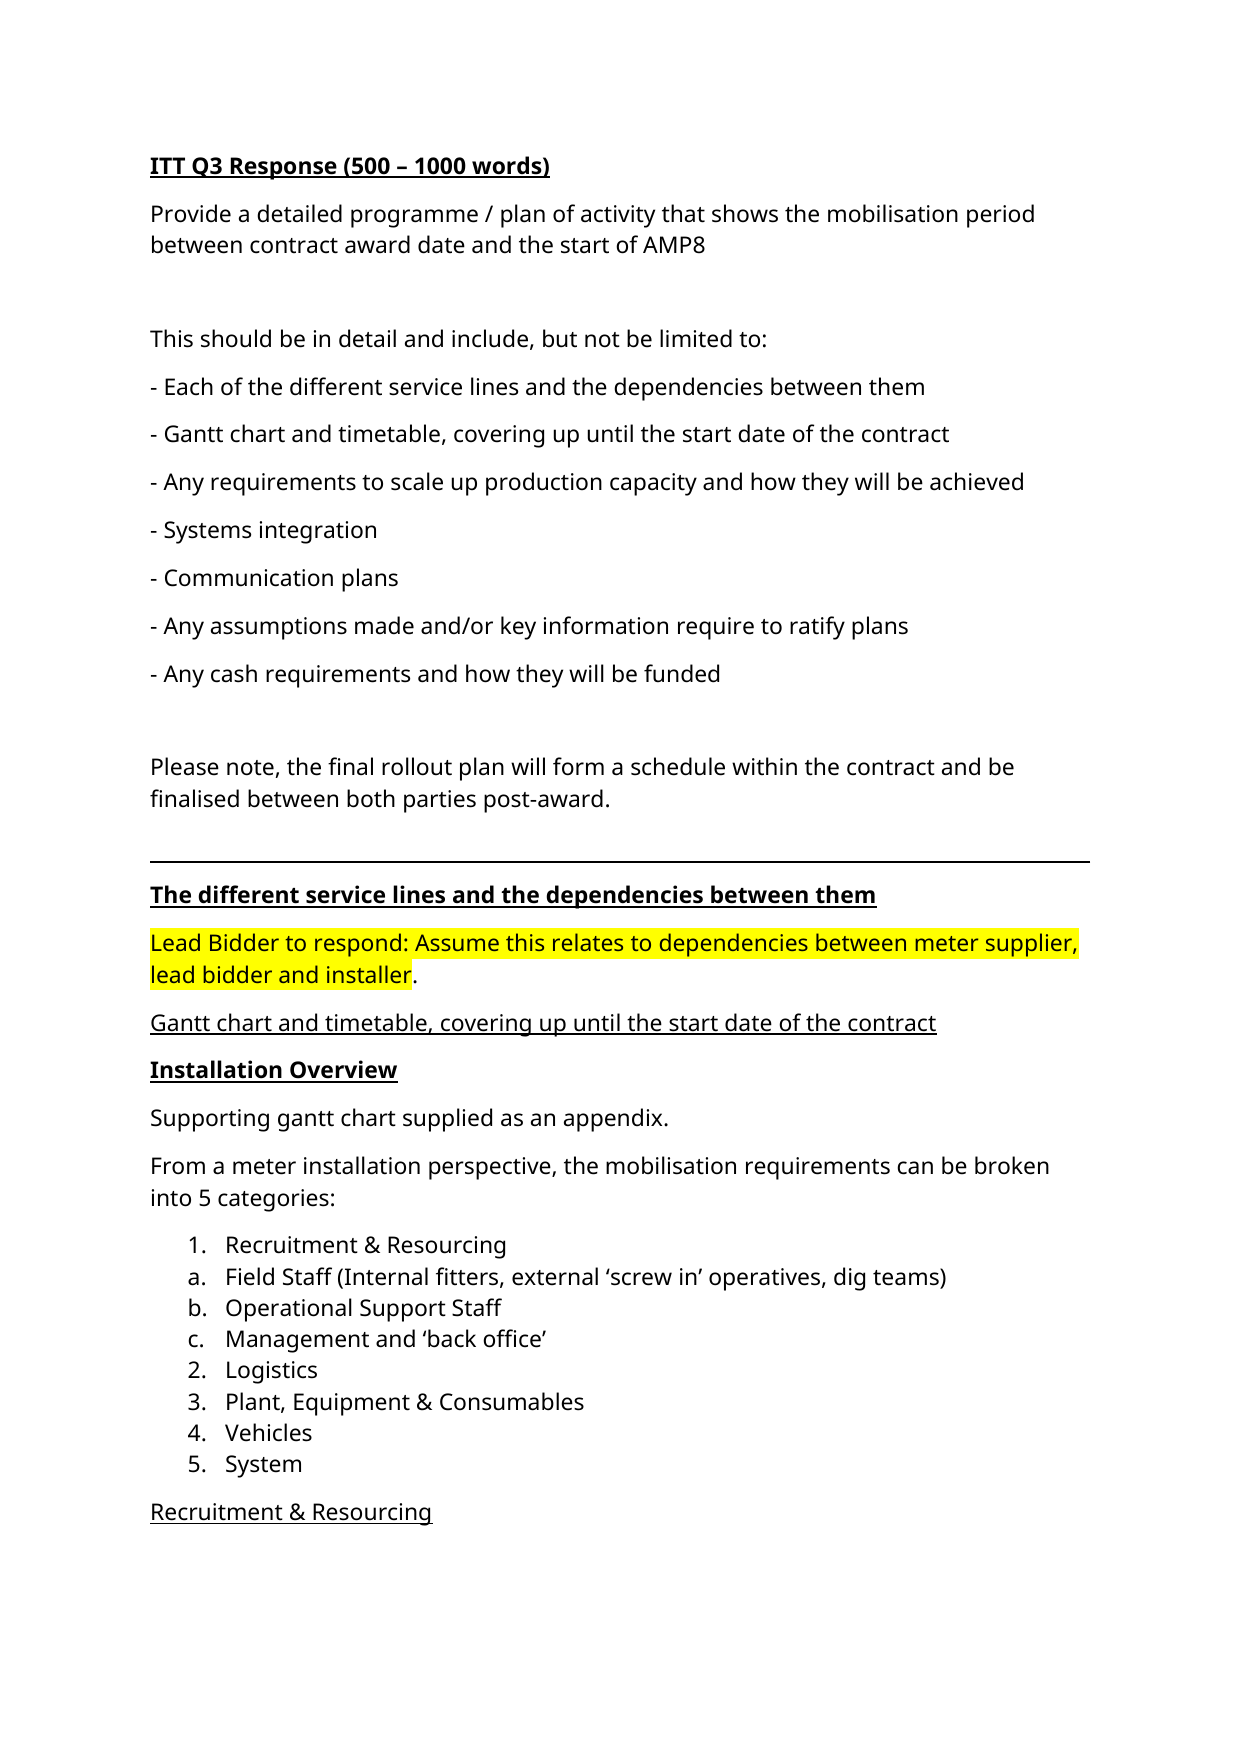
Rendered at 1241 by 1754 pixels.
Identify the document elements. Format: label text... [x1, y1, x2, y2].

text ITT Q3 Response (500 – 1000 words) [150, 150, 1090, 181]
text Installation Overview [150, 1054, 1090, 1086]
list System [187, 1448, 1090, 1479]
text From a meter installation perspective, the mobilisation requirements can be broken into 5 categories: [150, 1150, 1090, 1213]
text Lead Bidder to respond: Assume this relates to dependencies between meter supplier, lead bidder and installer. [150, 927, 1090, 990]
text Gantt chart and timetable, covering up until the start date of the contract [150, 1007, 1090, 1038]
text Please note, the final rollout plan will form a schedule within the contract and be finalised between both parties post-award. [150, 751, 1090, 814]
list Recruitment & Resourcing [187, 1229, 1090, 1261]
text The different service lines and the dependencies between them [150, 879, 1090, 911]
text - Any requirements to scale up production capacity and how they will be achieved [150, 466, 1090, 497]
text - Communication plans [150, 562, 1090, 593]
list Vehicles [187, 1417, 1090, 1448]
list Operational Support Staff [187, 1292, 1090, 1323]
list Field Staff (Internal fitters, external ‘screw in’ operatives, dig teams) [187, 1261, 1090, 1292]
text - Systems integration [150, 514, 1090, 545]
text - Any assumptions made and/or key information require to ratify plans [150, 610, 1090, 641]
text Recruitment & Resourcing [150, 1496, 1090, 1527]
text - Each of the different service lines and the dependencies between them [150, 370, 1090, 402]
text - Any cash requirements and how they will be funded [150, 658, 1090, 689]
list Plant, Equipment & Consumables [187, 1386, 1090, 1417]
text Provide a detailed programme / plan of activity that shows the mobilisation period between contract award date and the start of AMP8 [150, 198, 1090, 260]
text Supporting gantt chart supplied as an appendix. [150, 1102, 1090, 1134]
list Management and ‘back office’ [187, 1323, 1090, 1354]
text - Gantt chart and timetable, covering up until the start date of the contract [150, 418, 1090, 449]
list Logistics [187, 1354, 1090, 1386]
text This should be in detail and include, but not be limited to: [150, 322, 1090, 354]
